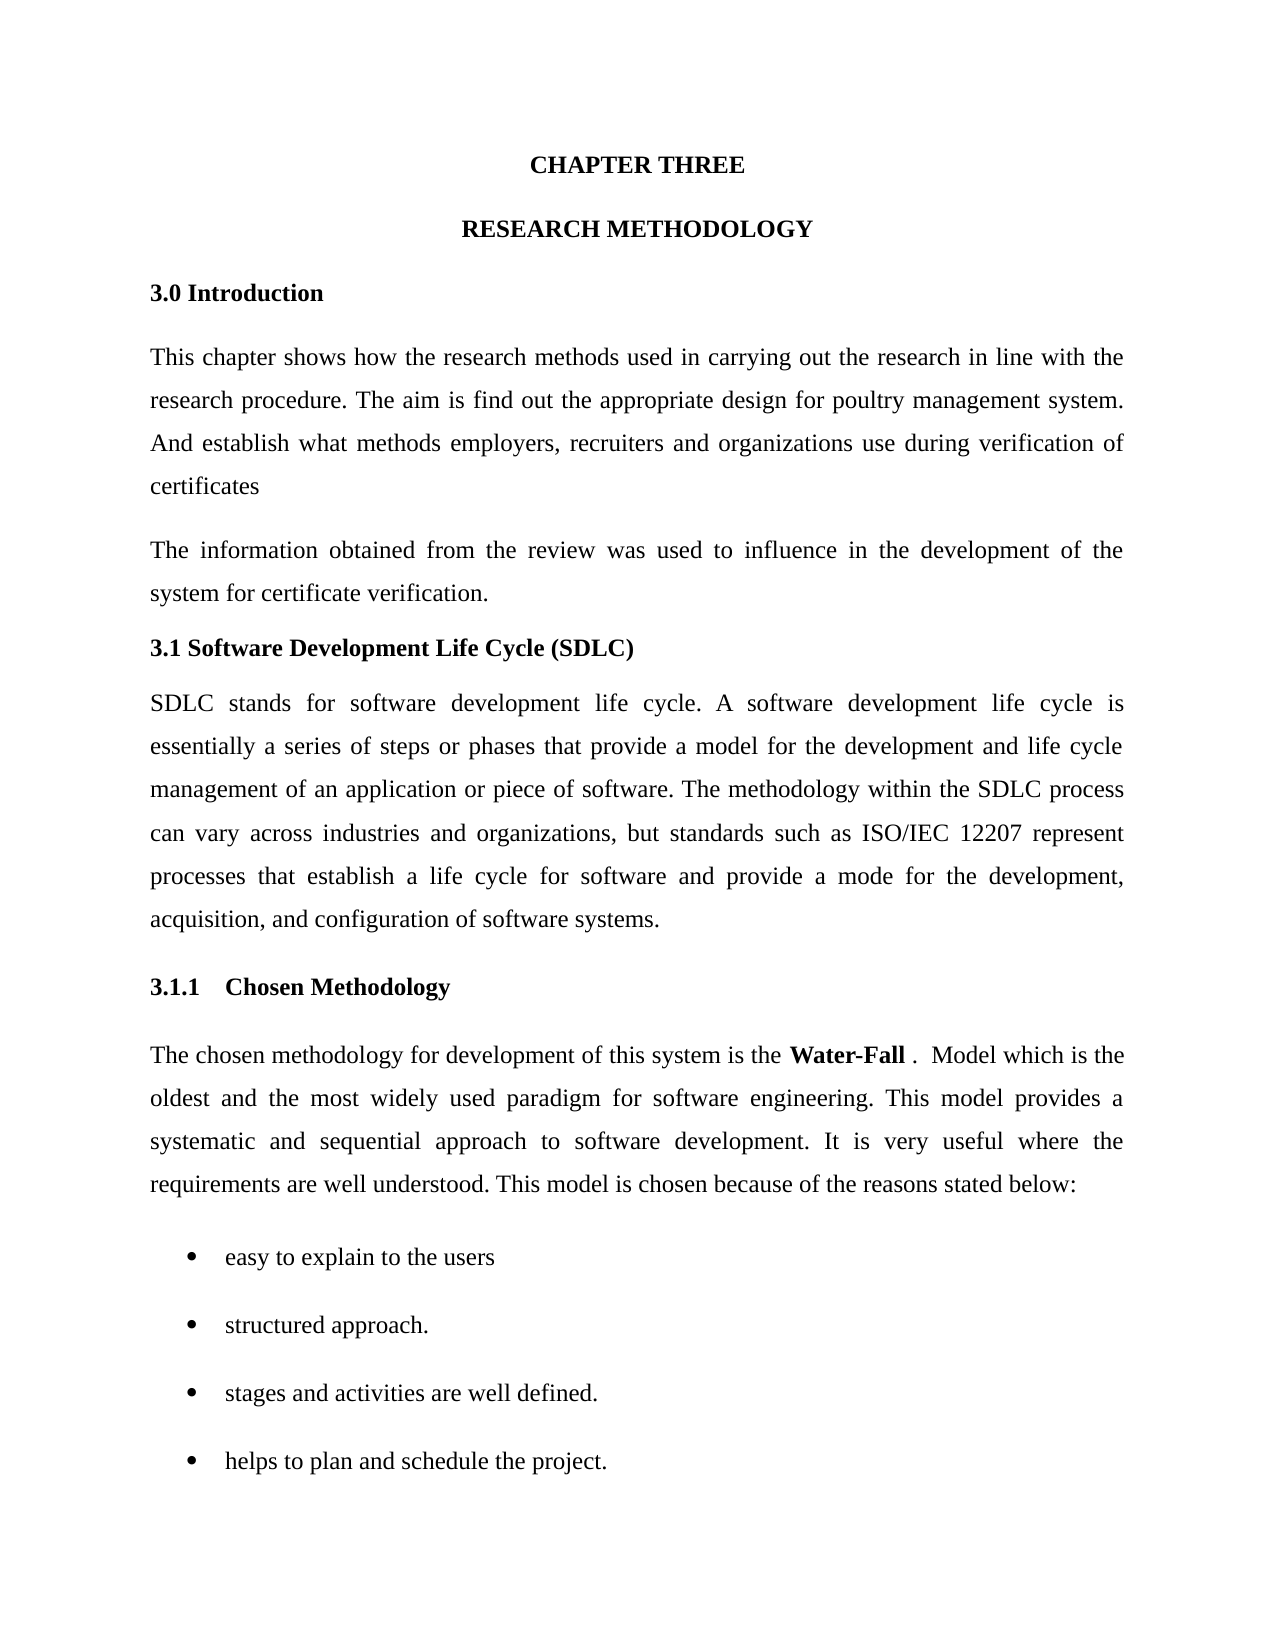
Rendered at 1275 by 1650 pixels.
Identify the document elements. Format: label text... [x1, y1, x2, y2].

subtitle SDLC stands for software development life cycle. A software development life cycle is essentially a series of steps or phases that provide a model for the development and life cycle management of an application or piece of software. The methodology within the SDLC process can vary across industries and organizations, but standards such as ISO/IEC 12207 represent processes that establish a life cycle for software and provide a mode for the development, acquisition, and configuration of software systems. [150, 688, 1125, 933]
text RESEARCH METHODOLOGY [150, 214, 1125, 243]
list structured approach. [187, 1310, 1125, 1339]
text 3.0 Introduction [150, 278, 1125, 307]
list stages and activities are well defined. [187, 1378, 1125, 1407]
subtitle The chosen methodology for development of this system is the Water-Fall . Model which is the oldest and the most widely used paradigm for software engineering. This model provides a systematic and sequential approach to software development. It is very useful where the requirements are well understood. This model is chosen because of the reasons stated below: [150, 1040, 1125, 1198]
text The information obtained from the review was used to influence in the development of the system for certificate verification. [150, 535, 1125, 607]
list easy to explain to the users [187, 1242, 1125, 1271]
text CHAPTER THREE [150, 150, 1125, 179]
list helps to plan and schedule the project. [187, 1446, 1125, 1475]
subtitle 3.1.1 Chosen Methodology [150, 972, 1125, 1001]
text This chapter shows how the research methods used in carrying out the research in line with the research procedure. The aim is find out the appropriate design for poultry management system. And establish what methods employers, recruiters and organizations use during verification of certificates [150, 342, 1125, 500]
subtitle 3.1 Software Development Life Cycle (SDLC) [150, 633, 1125, 662]
